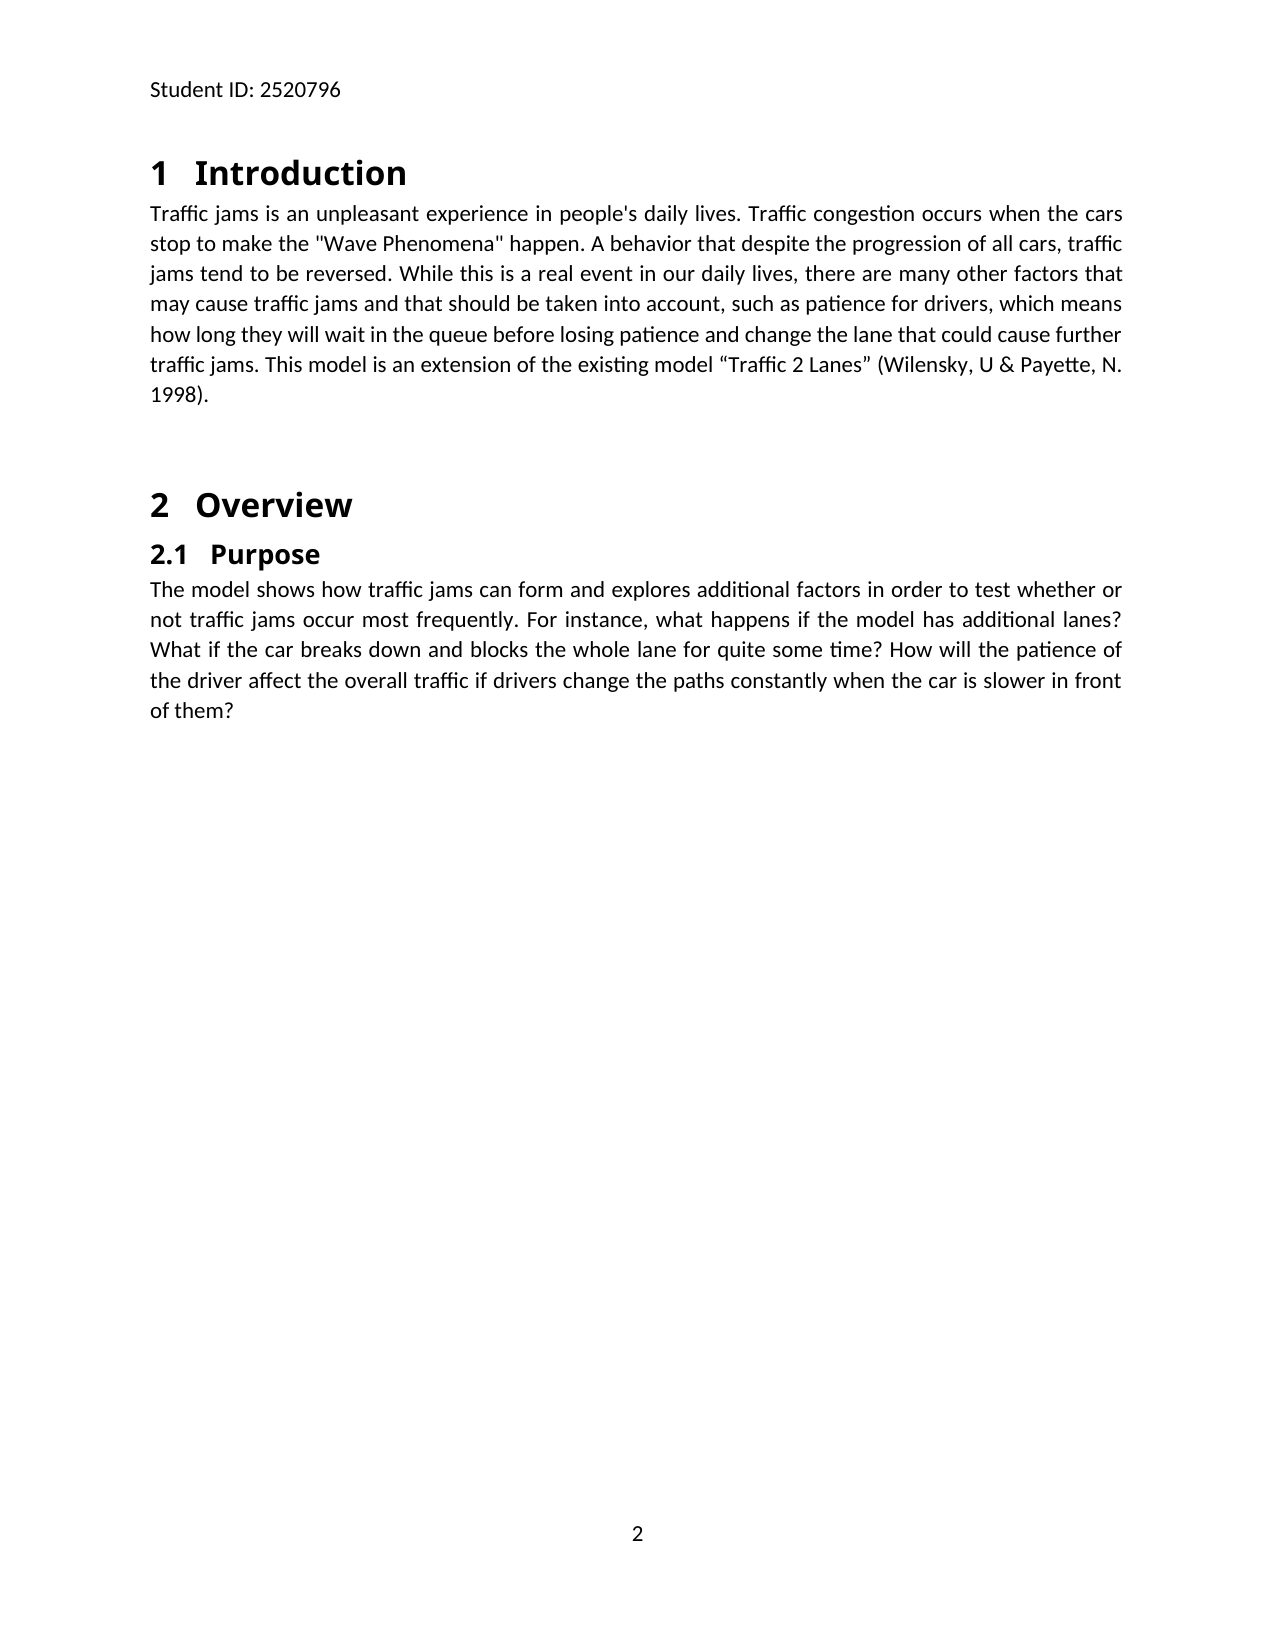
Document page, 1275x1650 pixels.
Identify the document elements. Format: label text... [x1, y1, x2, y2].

text Traffic jams is an unpleasant experience in people's daily lives. Traffic congestion occurs when the cars stop to make the "Wave Phenomena" happen. A behavior that despite the progression of all cars, traffic jams tend to be reversed. While this is a real event in our daily lives, there are many other factors that may cause traffic jams and that should be taken into account, such as patience for drivers, which means how long they will wait in the queue before losing patience and change the lane that could cause further traffic jams. This model is an extension of the existing model “Traffic 2 Lanes” (Wilensky, U & Payette, N. 1998). [150, 199, 1125, 408]
subtitle Overview [150, 482, 1125, 528]
subtitle Introduction [150, 150, 1125, 195]
subtitle Purpose [150, 535, 1125, 572]
text The model shows how traffic jams can form and explores additional factors in order to test whether or not traffic jams occur most frequently. For instance, what happens if the model has additional lanes? What if the car breaks down and blocks the whole lane for quite some time? How will the patience of the driver affect the overall traffic if drivers change the paths constantly when the car is slower in front of them? [150, 575, 1125, 724]
